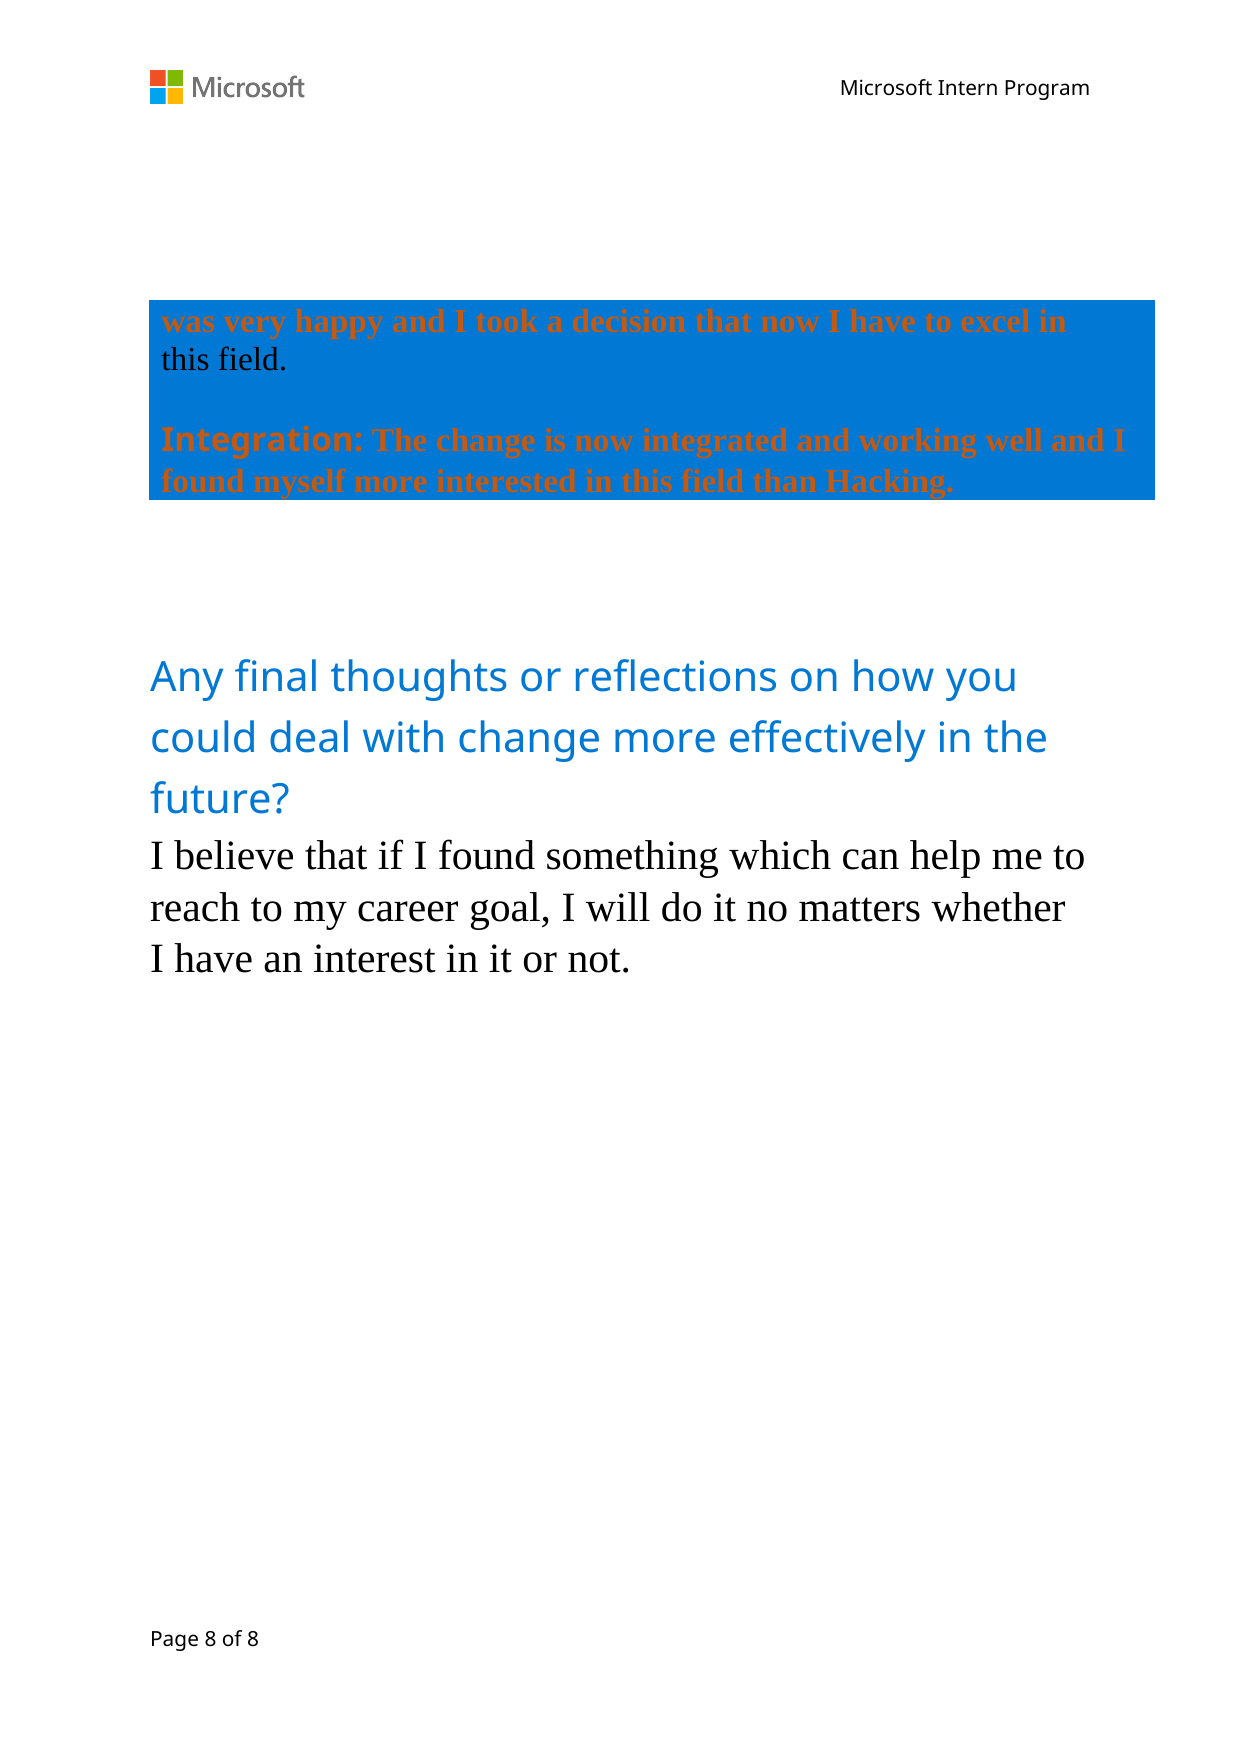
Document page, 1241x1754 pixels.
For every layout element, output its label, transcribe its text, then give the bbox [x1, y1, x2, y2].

picture [150, 70, 305, 104]
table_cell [151, 301, 1154, 500]
text I believe that if I found something which can help me to reach to my career goal, I will do it no matters whether I have an interest in it or not. [150, 831, 1087, 982]
text Any final thoughts or reflections on how you could deal with change more effectively in the future? [150, 647, 1087, 826]
